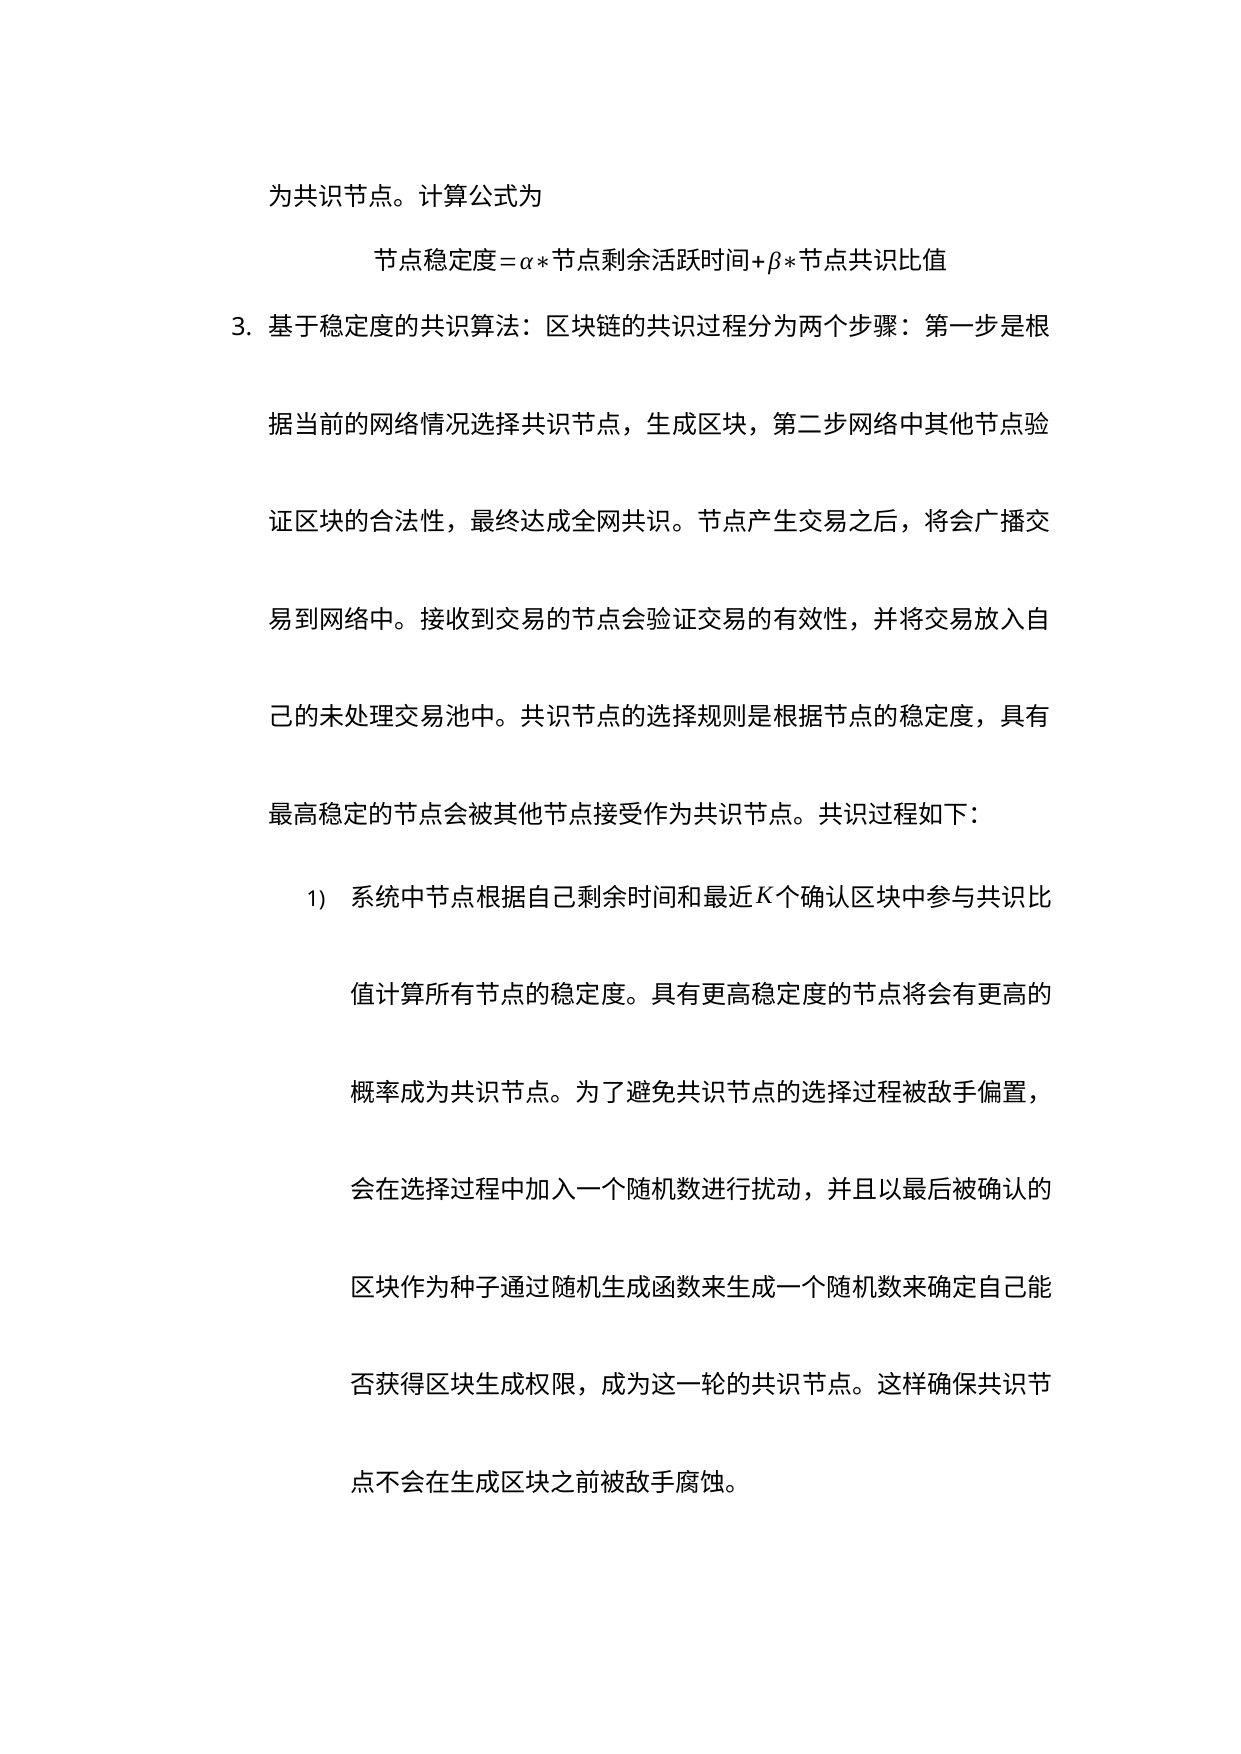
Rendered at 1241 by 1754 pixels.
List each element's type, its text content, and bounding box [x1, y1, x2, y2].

list 基于稳定度的共识算法：区块链的共识过程分为两个步骤：第一步是根据当前的网络情况选择共识节点，生成区块，第二步网络中其他节点验证区块的合法性，最终达成全网共识。节点产生交易之后，将会广播交易到网络中。接收到交易的节点会验证交易的有效性，并将交易放入自己的未处理交易池中。共识节点的选择规则是根据节点的稳定度，具有最高稳定的节点会被其他节点接受作为共识节点。共识过程如下： [231, 292, 1053, 845]
list 系统中节点根据自己剩余时间和最近个确认区块中参与共识比值计算所有节点的稳定度。具有更高稳定度的节点将会有更高的概率成为共识节点。为了避免共识节点的选择过程被敌手偏置，会在选择过程中加入一个随机数进行扰动，并且以最后被确认的区块作为种子通过随机生成函数来生成一个随机数来确定自己能否获得区块生成权限，成为这一轮的共识节点。这样确保共识节点不会在生成区块之前被敌手腐蚀。 [306, 863, 1053, 1513]
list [231, 162, 1053, 227]
